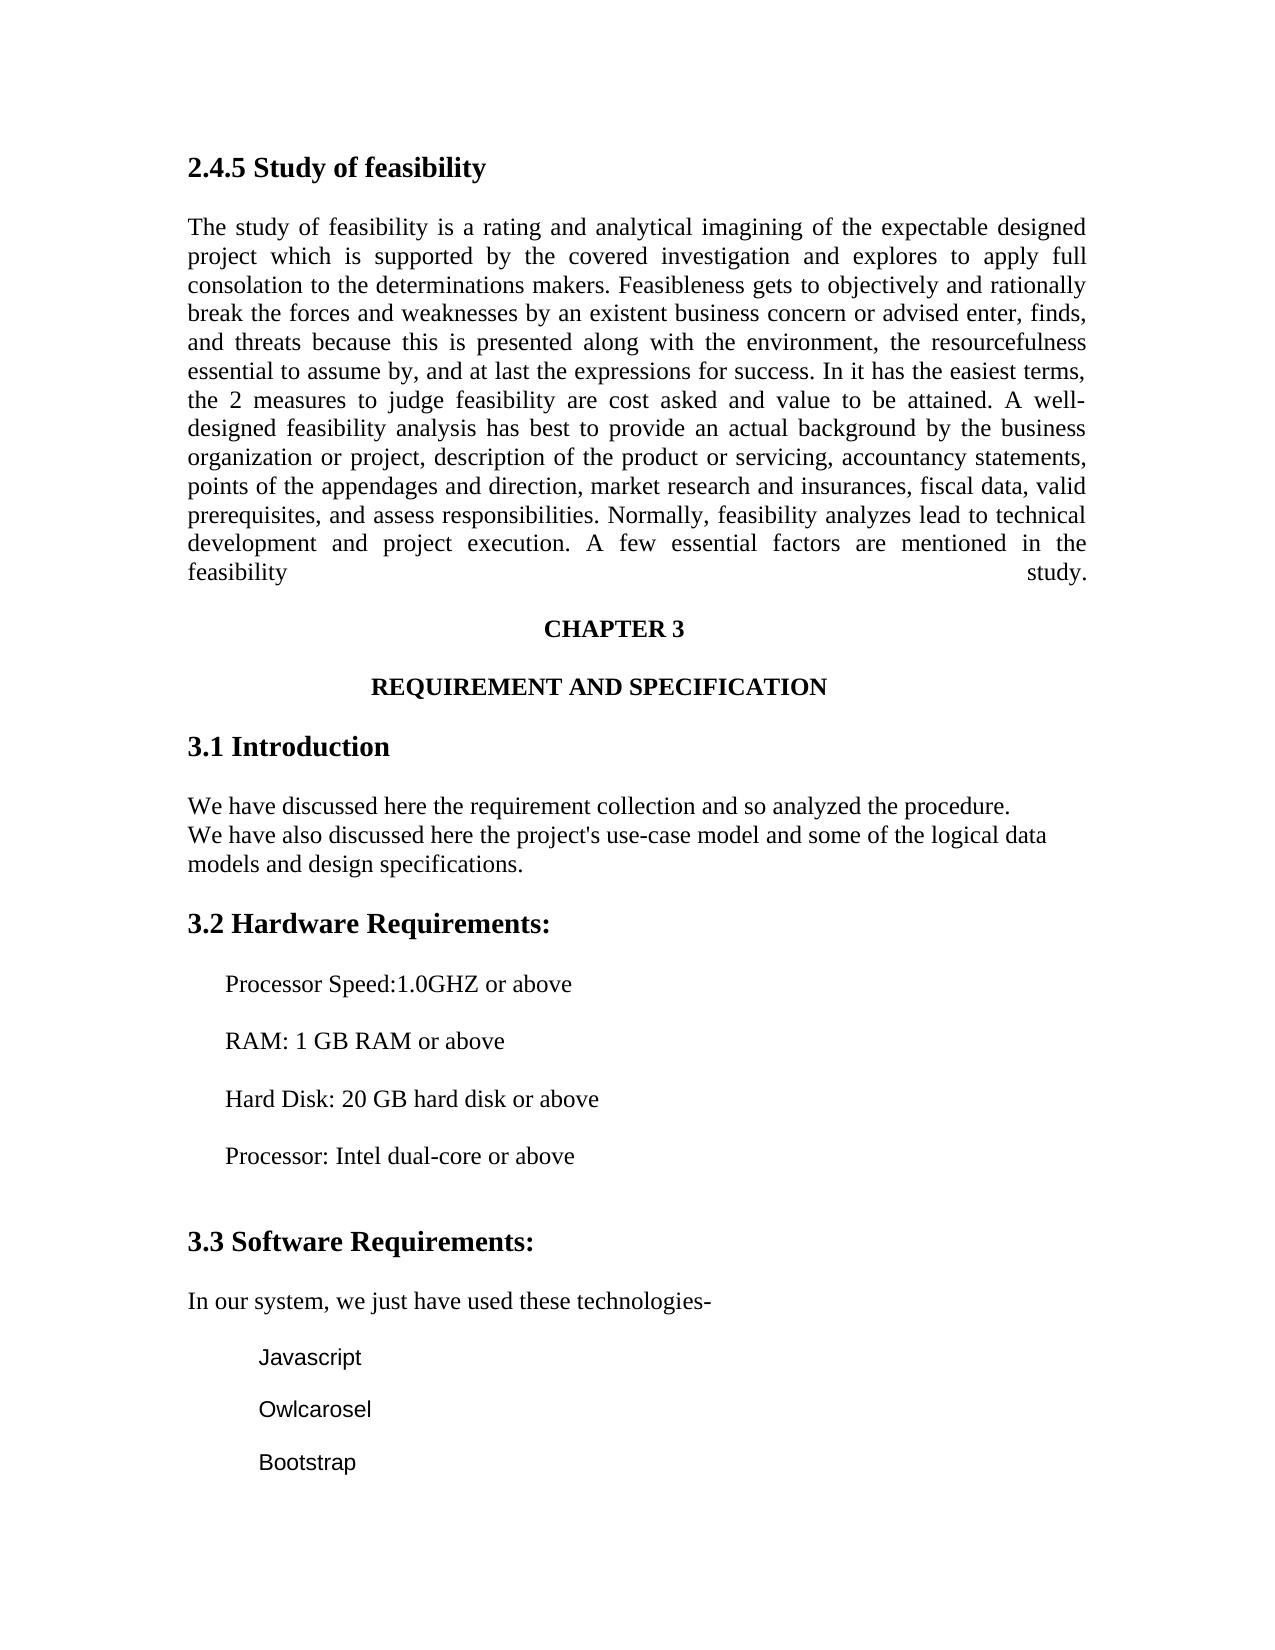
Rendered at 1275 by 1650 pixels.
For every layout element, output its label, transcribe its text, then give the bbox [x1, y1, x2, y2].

text We have discussed here the requirement collection and so analyzed the procedure. We have also discussed here the project's use-case model and some of the logical data models and design specifications. [187, 791, 1050, 878]
text Processor Speed:1.0GHZ or above [225, 969, 1125, 997]
text Javascript Owlcarosel Bootstrap [258, 1343, 373, 1475]
text In our system, we just have used these technologies- [187, 1286, 1125, 1315]
text Processor: Intel dual-core or above [225, 1141, 1125, 1170]
text 3.2 Hardware Requirements: [187, 906, 1125, 940]
text CHAPTER 3 [544, 614, 1125, 643]
text RAM: 1 GB RAM or above [225, 1026, 1125, 1055]
text Hard Disk: 20 GB hard disk or above [225, 1084, 1125, 1112]
text REQUIREMENT AND SPECIFICATION [371, 672, 1125, 700]
text 3.1 Introduction [187, 729, 1125, 763]
text 2.4.5 Study of feasibility [187, 150, 1125, 183]
text 3.3 Software Requirements: [187, 1224, 1125, 1257]
text The study of feasibility is a rating and analytical imagining of the expectable designed project which is supported by the covered investigation and explores to apply full consolation to the determinations makers. Feasibleness gets to objectively and rationally break the forces and weaknesses by an existent business concern or advised enter, finds, and threats because this is presented along with the environment, the resourcefulness essential to assume by, and at last the expressions for success. In it has the easiest terms, the 2 measures to judge feasibility are cost asked and value to be attained. A well-designed feasibility analysis has best to provide an actual background by the business organization or project, description of the product or servicing, accountancy statements, points of the appendages and direction, market research and insurances, fiscal data, valid prerequisites, and assess responsibilities. Normally, feasibility analyzes lead to technical development and project execution. A few essential factors are mentioned in the feasibility study. [187, 212, 1087, 614]
